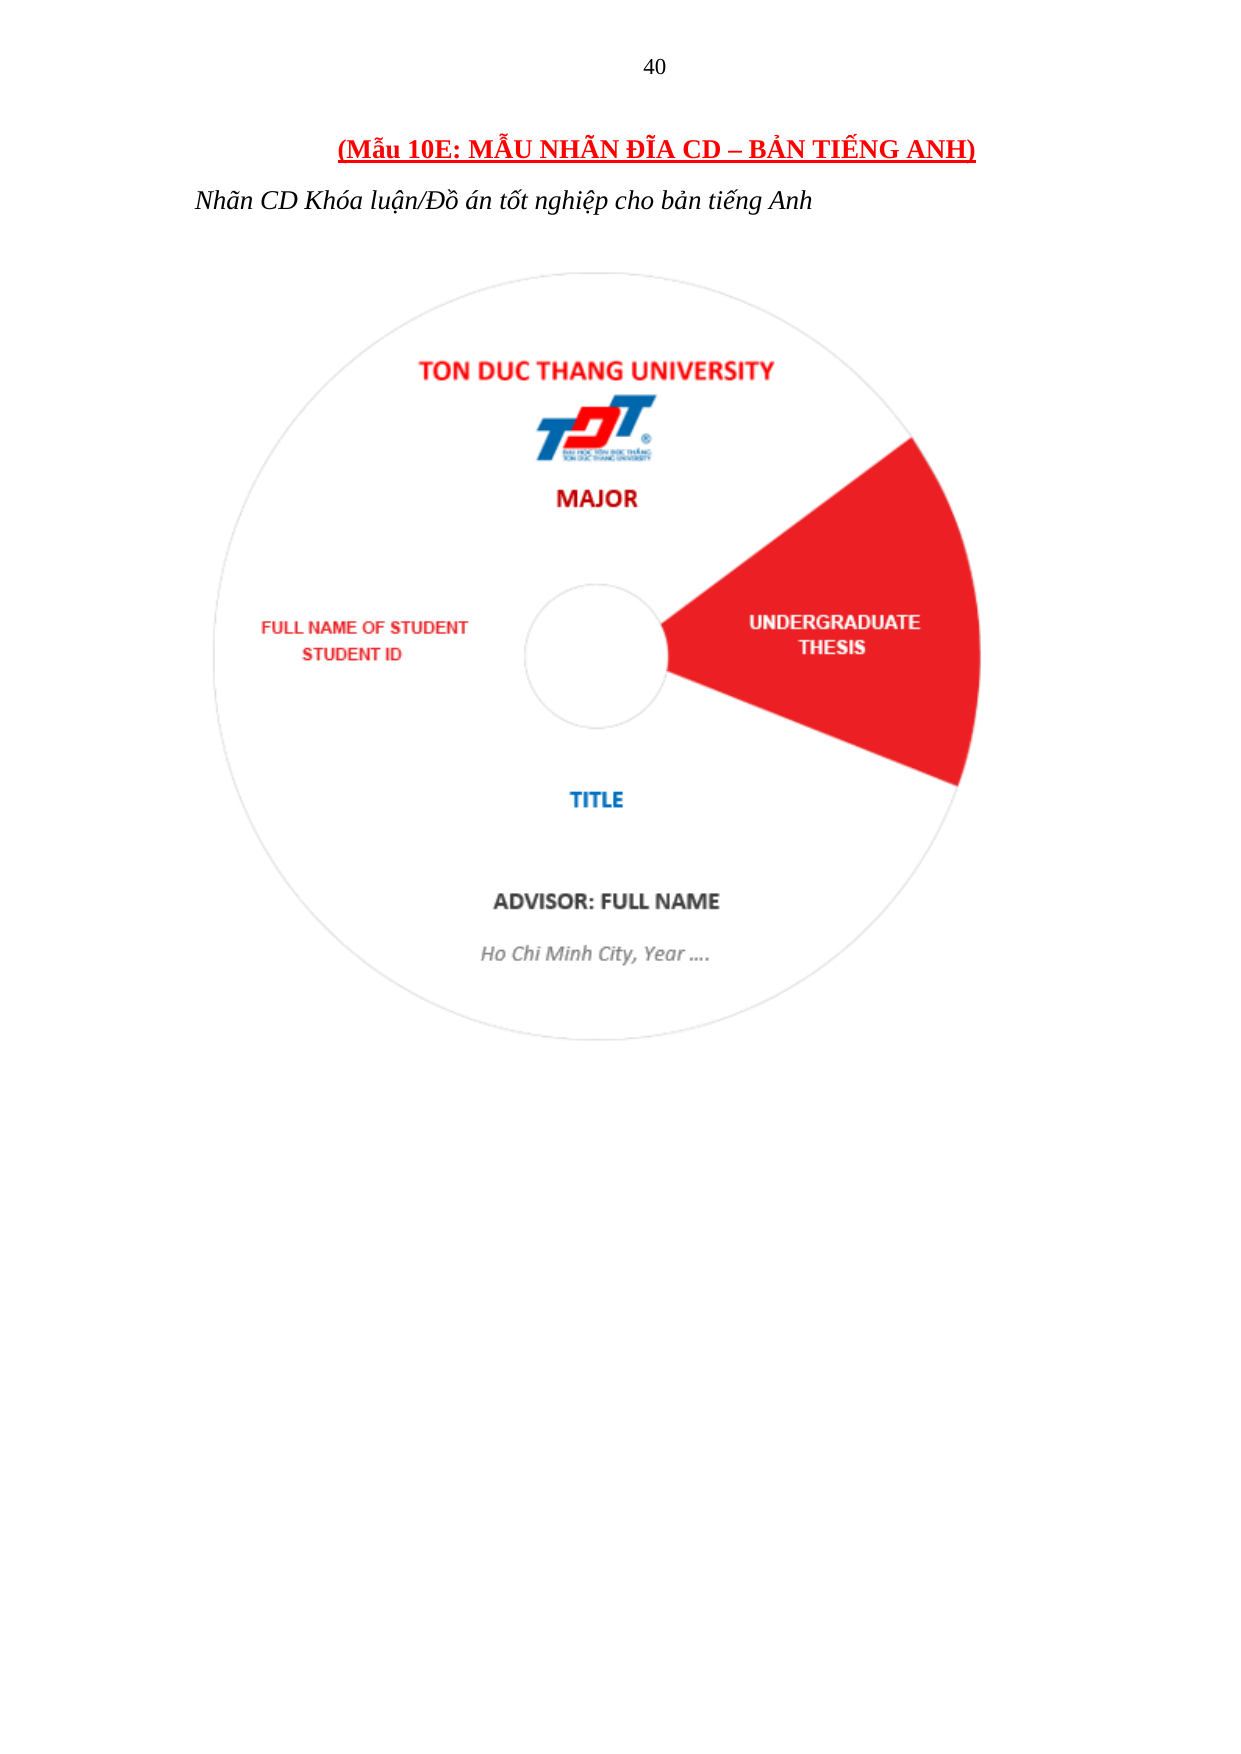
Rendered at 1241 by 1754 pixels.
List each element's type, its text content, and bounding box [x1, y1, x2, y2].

subtitle (Mẫu 10E: MẪU NHÃN ĐĨA CD – BẢN TIẾNG ANH) [237, 133, 1076, 164]
text Nhãn CD Khóa luận/Đồ án tốt nghiệp cho bản tiếng Anh [194, 184, 1130, 216]
picture [179, 268, 984, 1047]
